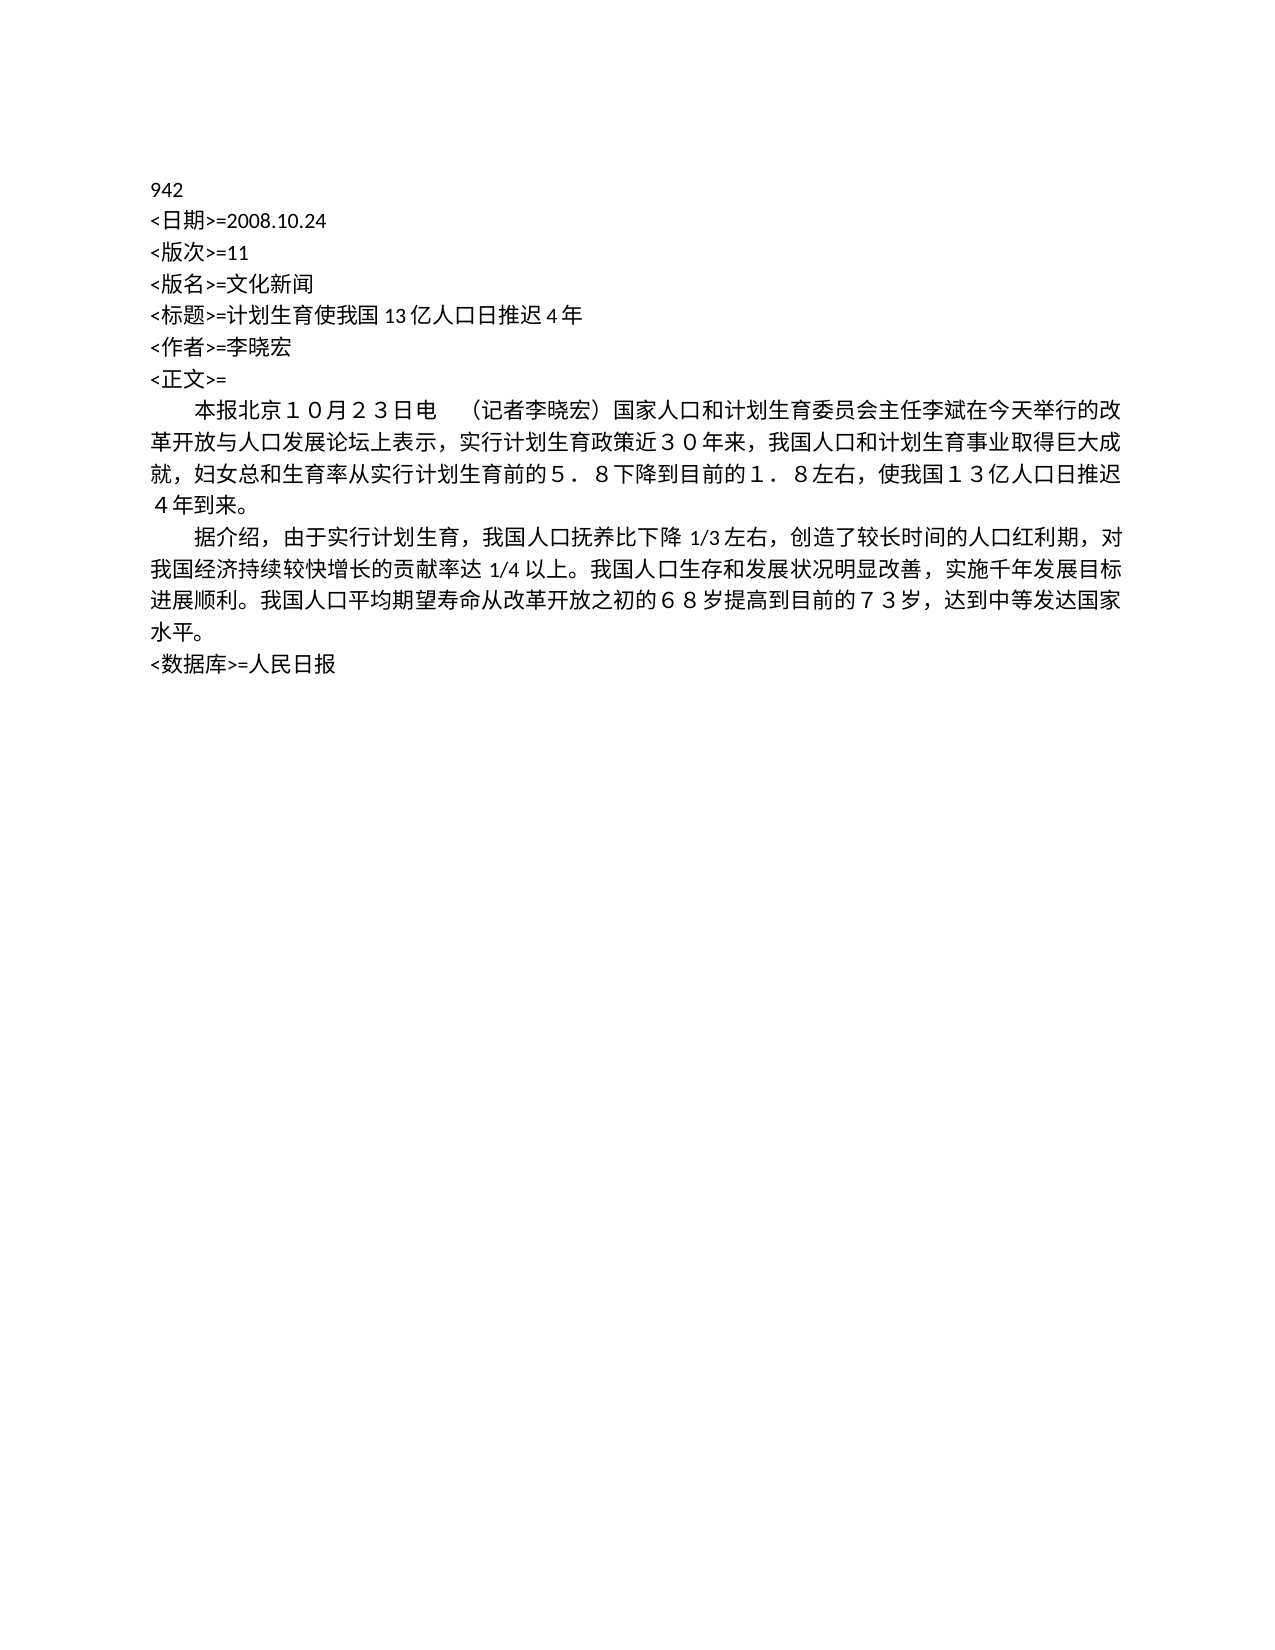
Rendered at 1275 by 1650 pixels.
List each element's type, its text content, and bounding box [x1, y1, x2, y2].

text <日期>=2008.10.24 [150, 203, 1125, 235]
text 据介绍，由于实行计划生育，我国人口抚养比下降1/3左右，创造了较长时间的人口红利期，对我国经济持续较快增长的贡献率达1/4以上。我国人口生存和发展状况明显改善，实施千年发展目标进展顺利。我国人口平均期望寿命从改革开放之初的６８岁提高到目前的７３岁，达到中等发达国家水平。 [150, 520, 1125, 647]
text <正文>= [150, 362, 1125, 393]
text <作者>=李晓宏 [150, 330, 1125, 362]
text <版名>=文化新闻 [150, 267, 1125, 298]
text <数据库>=人民日报 [150, 647, 1125, 678]
text <标题>=计划生育使我国13亿人口日推迟4年 [150, 298, 1125, 330]
text 942 [150, 177, 1125, 203]
text <版次>=11 [150, 235, 1125, 267]
text 本报北京１０月２３日电 （记者李晓宏）国家人口和计划生育委员会主任李斌在今天举行的改革开放与人口发展论坛上表示，实行计划生育政策近３０年来，我国人口和计划生育事业取得巨大成就，妇女总和生育率从实行计划生育前的５．８下降到目前的１．８左右，使我国１３亿人口日推迟４年到来。 [150, 393, 1125, 520]
